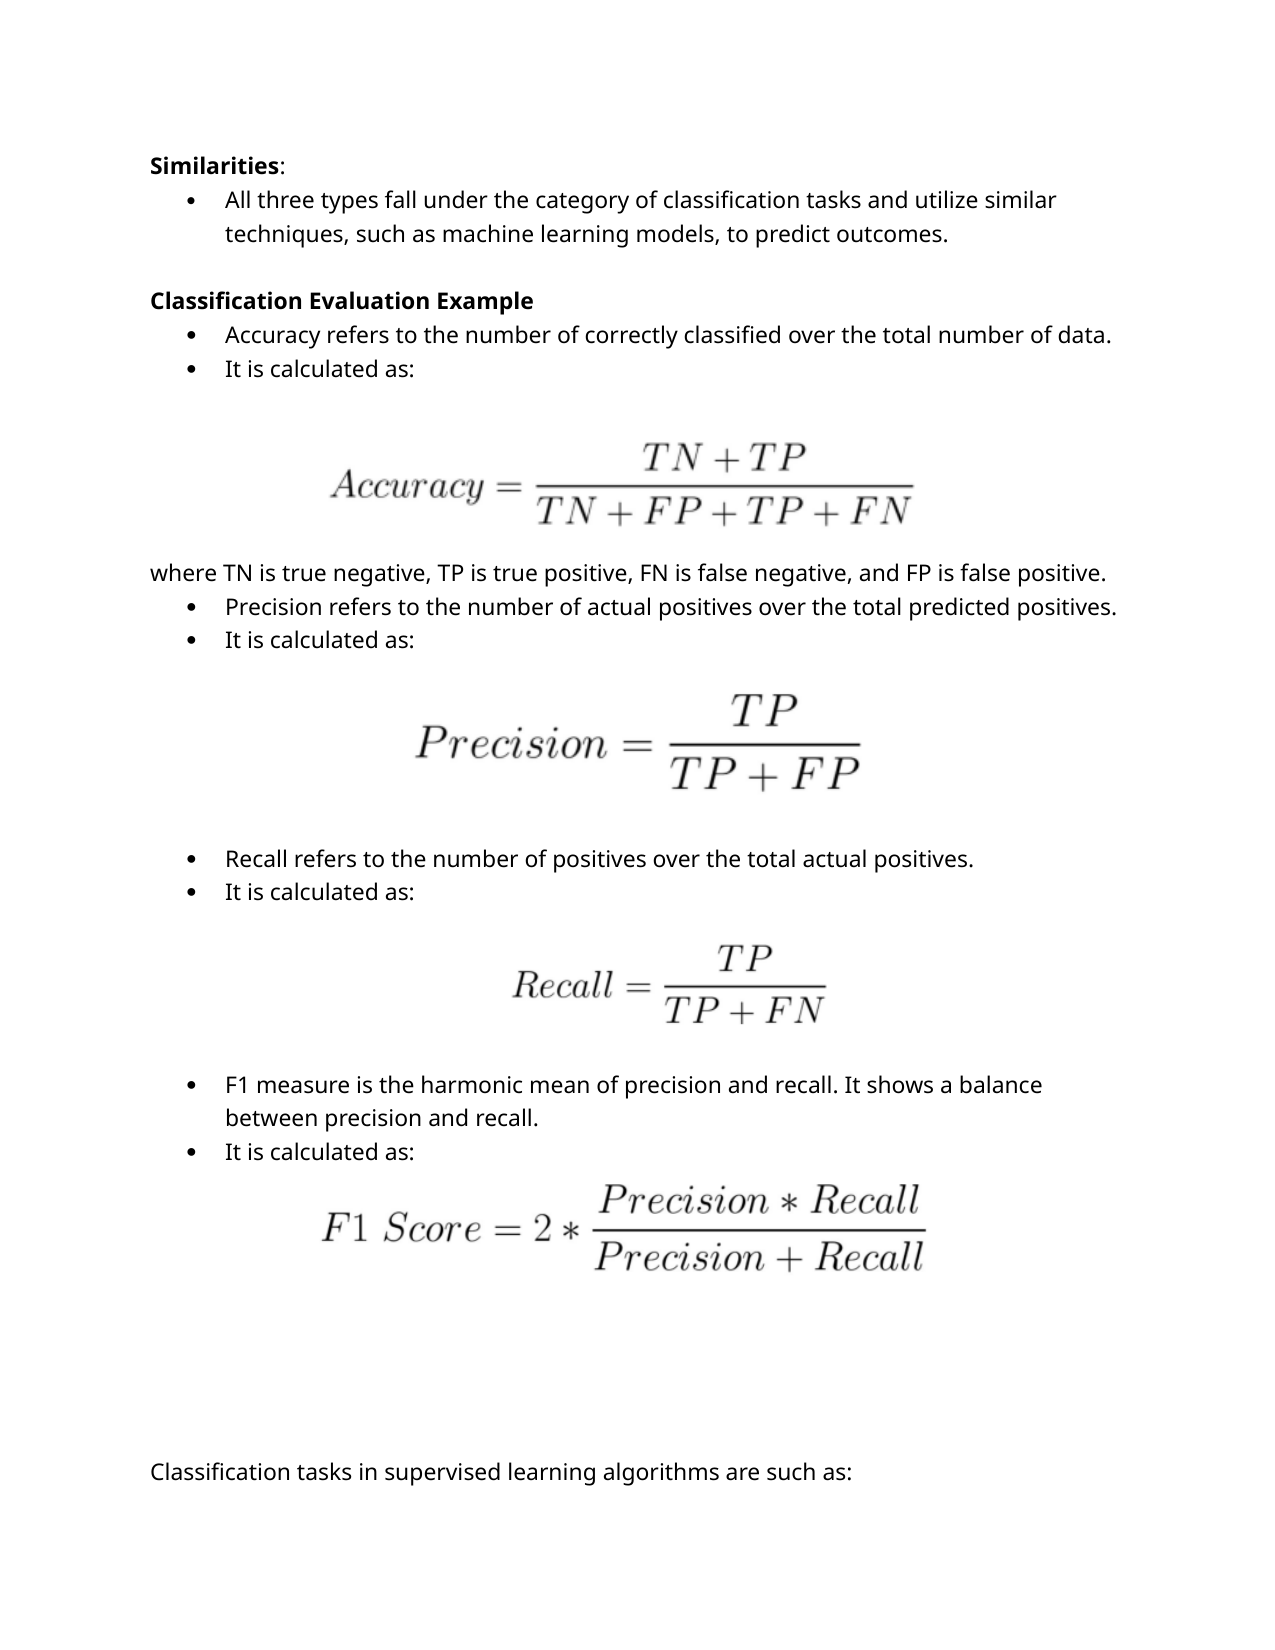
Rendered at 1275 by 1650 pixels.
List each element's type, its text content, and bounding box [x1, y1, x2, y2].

picture [464, 910, 886, 1066]
list Recall refers to the number of positives over the total actual positives. [187, 842, 1125, 874]
text Classification tasks in supervised learning algorithms are such as: [150, 1456, 1125, 1488]
list It is calculated as: [187, 1136, 1125, 1167]
list All three types fall under the category of classification tasks and utilize similar techniques, such as machine learning models, to predict outcomes. [187, 184, 1125, 249]
picture [388, 658, 924, 840]
list It is calculated as: [187, 876, 1125, 907]
list F1 measure is the harmonic mean of precision and recall. It shows a balance between precision and recall. [187, 1068, 1125, 1133]
text Classification Evaluation Example [150, 285, 1125, 316]
list It is calculated as: [187, 352, 1125, 384]
picture [308, 1169, 967, 1286]
list Precision refers to the number of actual positives over the total predicted positives. [187, 591, 1125, 622]
picture [293, 420, 982, 555]
list Accuracy refers to the number of correctly classified over the total number of data. [187, 319, 1125, 350]
text Similarities: [150, 150, 1125, 181]
text where TN is true negative, TP is true positive, FN is false negative, and FP is false positive. [150, 557, 1125, 588]
list It is calculated as: [187, 624, 1125, 656]
